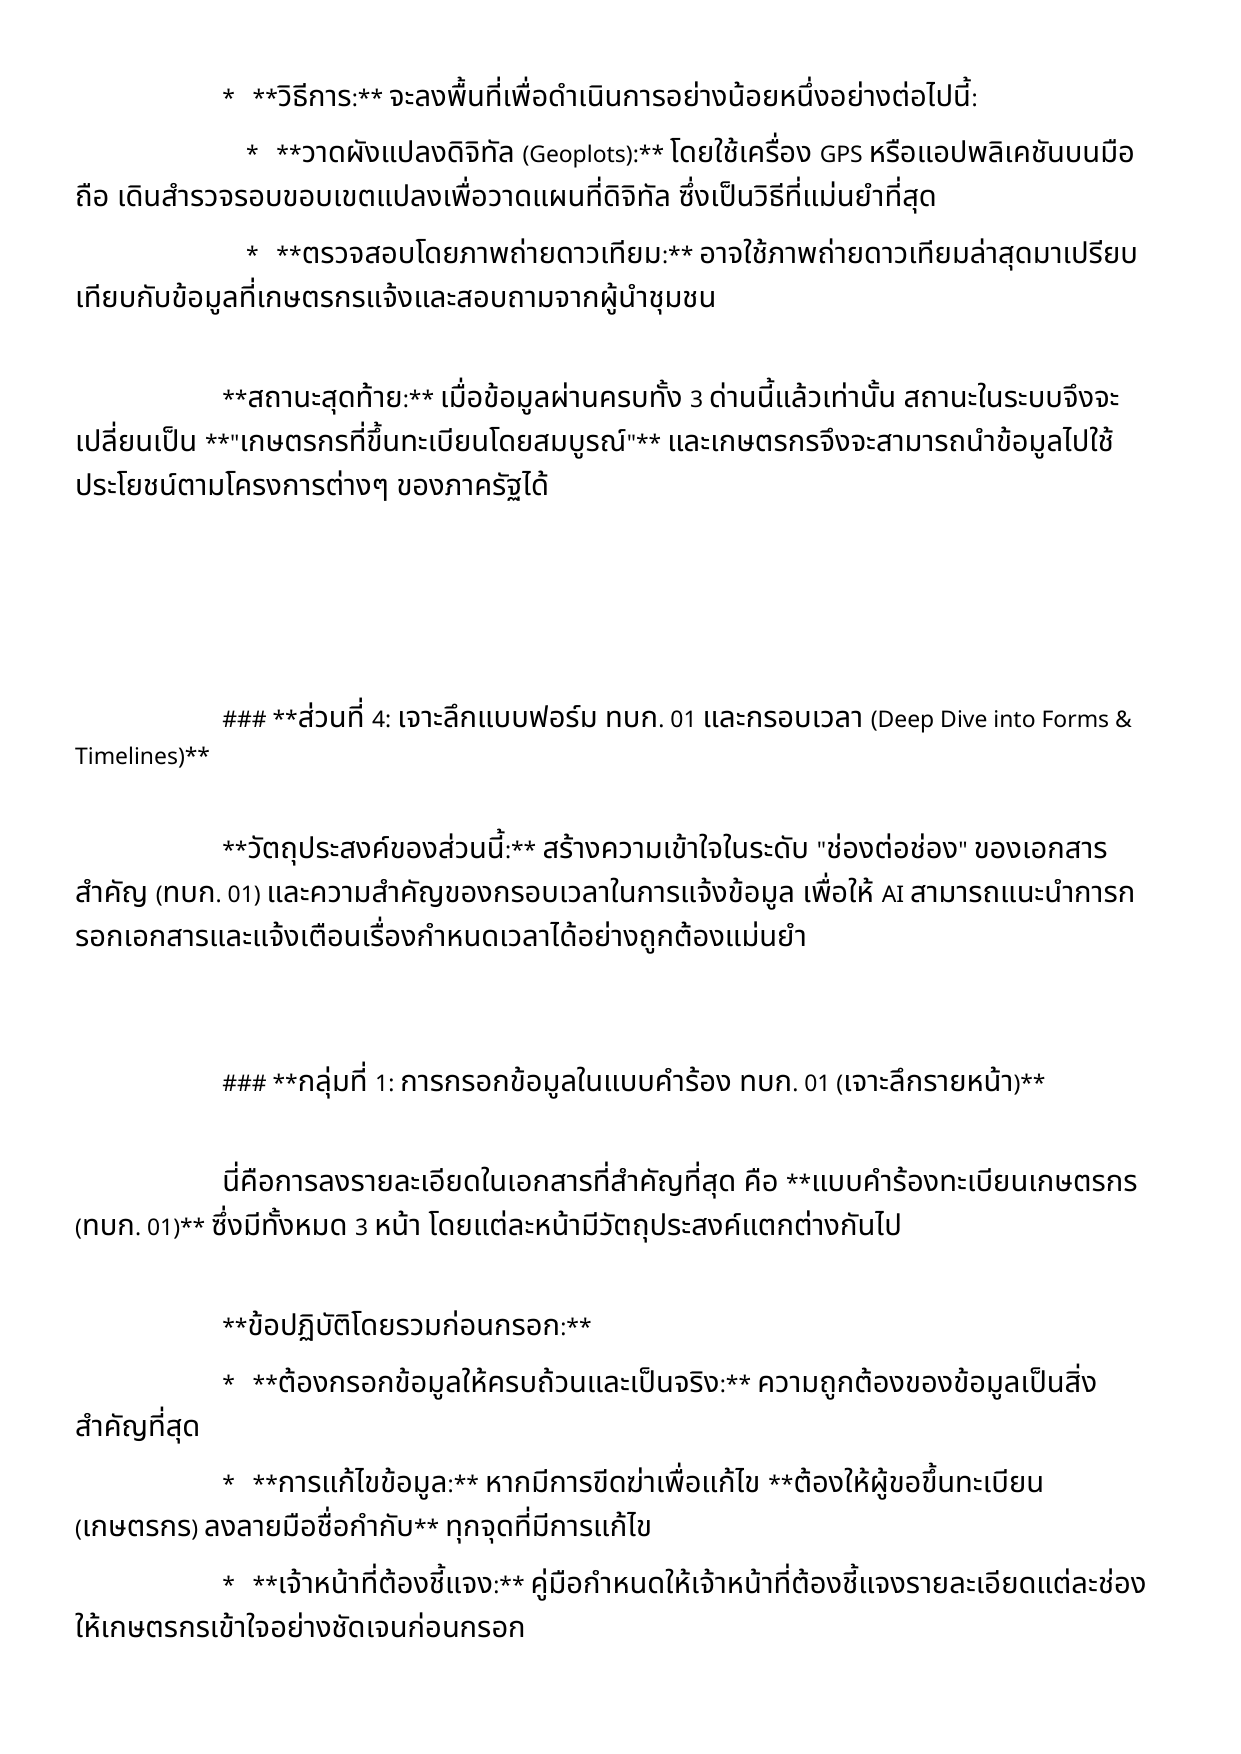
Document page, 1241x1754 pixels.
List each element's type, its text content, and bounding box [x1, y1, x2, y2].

text ### **กลุ่มที่ 1: การกรอกข้อมูลในแบบคำร้อง ทบก. 01 (เจาะลึกรายหน้า)** [75, 1060, 1165, 1104]
text * **ตรวจสอบโดยภาพถ่ายดาวเทียม:** อาจใช้ภาพถ่ายดาวเทียมล่าสุดมาเปรียบเทียบกับข้อมูลที่เกษตรกรแจ้งและสอบถามจากผู้นำชุมชน [75, 232, 1165, 320]
text * **ต้องกรอกข้อมูลให้ครบถ้วนและเป็นจริง:** ความถูกต้องของข้อมูลเป็นสิ่งสำคัญที่สุด [75, 1361, 1165, 1449]
text * **วิธีการ:** จะลงพื้นที่เพื่อดำเนินการอย่างน้อยหนึ่งอย่างต่อไปนี้: [75, 75, 1165, 119]
text ### **ส่วนที่ 4: เจาะลึกแบบฟอร์ม ทบก. 01 และกรอบเวลา (Deep Dive into Forms & Timelines)** [75, 696, 1165, 772]
text นี่คือการลงรายละเอียดในเอกสารที่สำคัญที่สุด คือ **แบบคำร้องทะเบียนเกษตรกร (ทบก. 01)** ซึ่งมีทั้งหมด 3 หน้า โดยแต่ละหน้ามีวัตถุประสงค์แตกต่างกันไป [75, 1160, 1165, 1248]
text **วัตถุประสงค์ของส่วนนี้:** สร้างความเข้าใจในระดับ "ช่องต่อช่อง" ของเอกสารสำคัญ (ทบก. 01) และความสำคัญของกรอบเวลาในการแจ้งข้อมูล เพื่อให้ AI สามารถแนะนำการกรอกเอกสารและแจ้งเตือนเรื่องกำหนดเวลาได้อย่างถูกต้องแม่นยำ [75, 828, 1165, 960]
text * **เจ้าหน้าที่ต้องชี้แจง:** คู่มือกำหนดให้เจ้าหน้าที่ต้องชี้แจงรายละเอียดแต่ละช่องให้เกษตรกรเข้าใจอย่างชัดเจนก่อนกรอก [75, 1562, 1165, 1651]
text * **วาดผังแปลงดิจิทัล (Geoplots):** โดยใช้เครื่อง GPS หรือแอปพลิเคชันบนมือถือ เดินสำรวจรอบขอบเขตแปลงเพื่อวาดแผนที่ดิจิทัล ซึ่งเป็นวิธีที่แม่นยำที่สุด [75, 132, 1165, 220]
text **สถานะสุดท้าย:** เมื่อข้อมูลผ่านครบทั้ง 3 ด่านนี้แล้วเท่านั้น สถานะในระบบจึงจะเปลี่ยนเป็น **"เกษตรกรที่ขึ้นทะเบียนโดยสมบูรณ์"** และเกษตรกรจึงจะสามารถนำข้อมูลไปใช้ประโยชน์ตามโครงการต่างๆ ของภาครัฐได้ [75, 377, 1165, 509]
text **ข้อปฏิบัติโดยรวมก่อนกรอก:** [75, 1305, 1165, 1349]
text * **การแก้ไขข้อมูล:** หากมีการขีดฆ่าเพื่อแก้ไข **ต้องให้ผู้ขอขึ้นทะเบียน (เกษตรกร) ลงลายมือชื่อกำกับ** ทุกจุดที่มีการแก้ไข [75, 1462, 1165, 1550]
